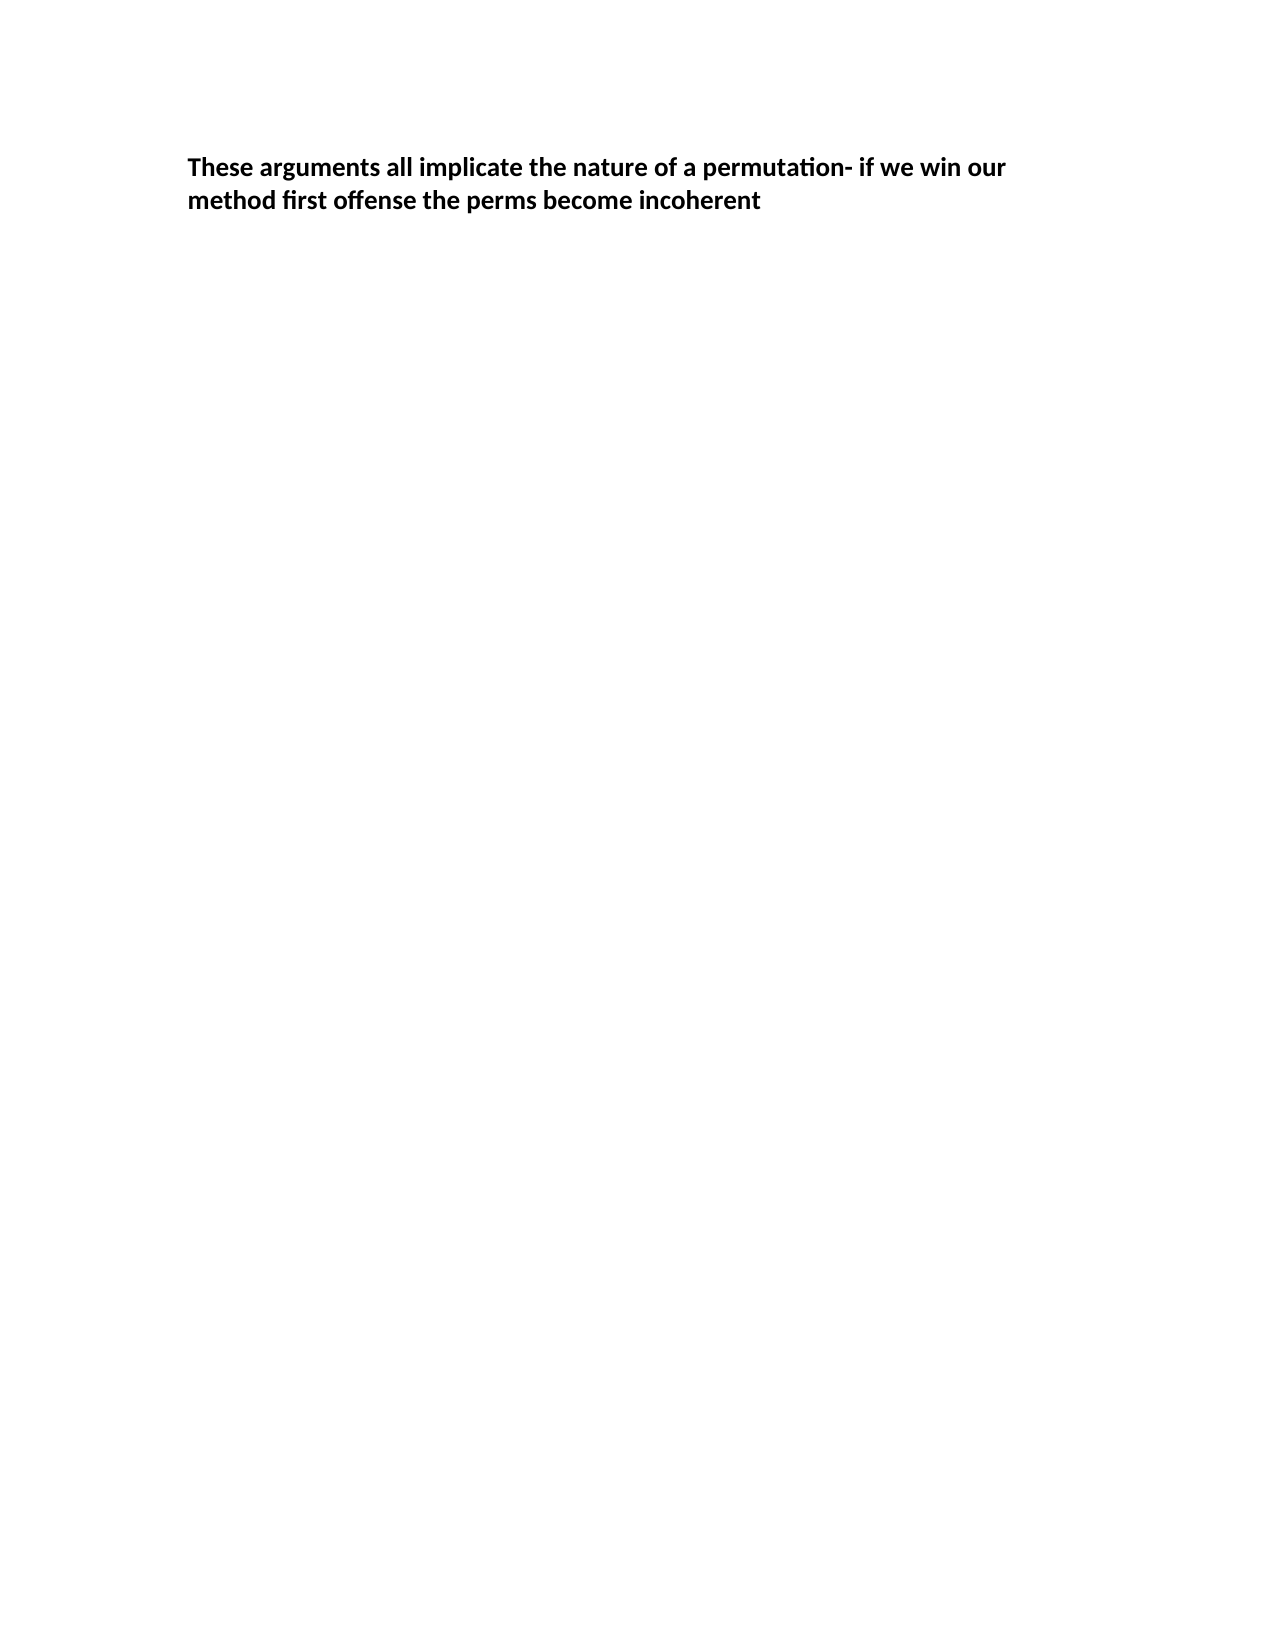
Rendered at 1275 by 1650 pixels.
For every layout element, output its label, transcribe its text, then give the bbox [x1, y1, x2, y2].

subtitle These arguments all implicate the nature of a permutation- if we win our method first offense the perms become incoherent [187, 150, 1087, 216]
